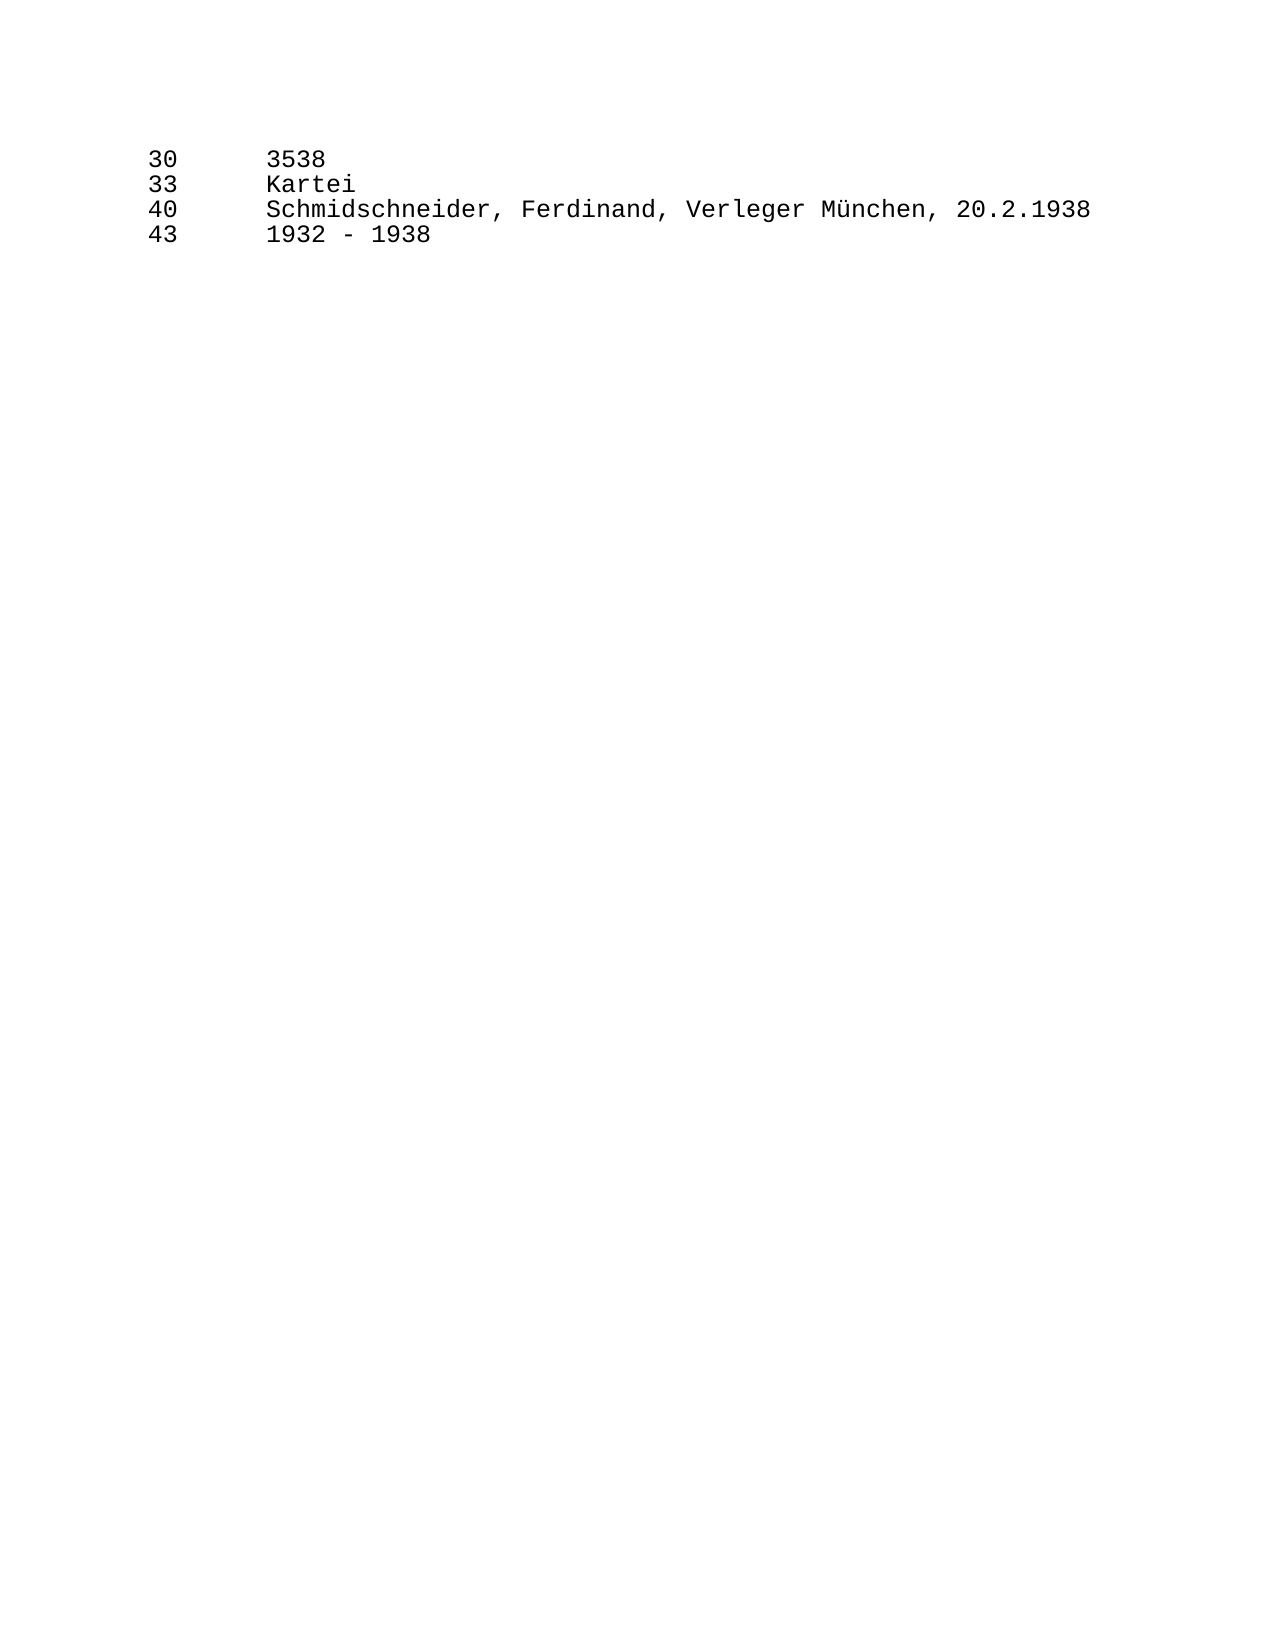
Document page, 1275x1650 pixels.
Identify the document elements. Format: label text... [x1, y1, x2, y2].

text 40 p[1{Schmidschneider}, 2{Ferdinand}, 5{Verleger} 6{o[München]o}]p, z[20.2.1938]z [148, 198, 1127, 223]
text 33 Kartei [148, 173, 1127, 198]
text 43 1932 - 1938 [148, 223, 1127, 248]
text 30 3538 [148, 148, 1127, 173]
